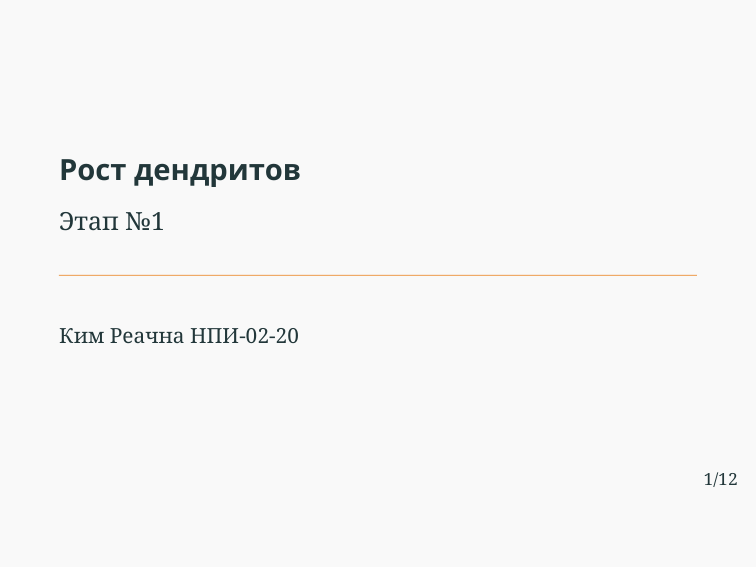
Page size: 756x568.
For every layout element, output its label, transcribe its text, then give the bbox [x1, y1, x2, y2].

text Ким Реачна НПИ-02-20 [59, 321, 699, 350]
text 1/12 [0, 468, 737, 491]
title Рост дендритов [59, 149, 756, 188]
text Этап №1 [59, 204, 756, 238]
